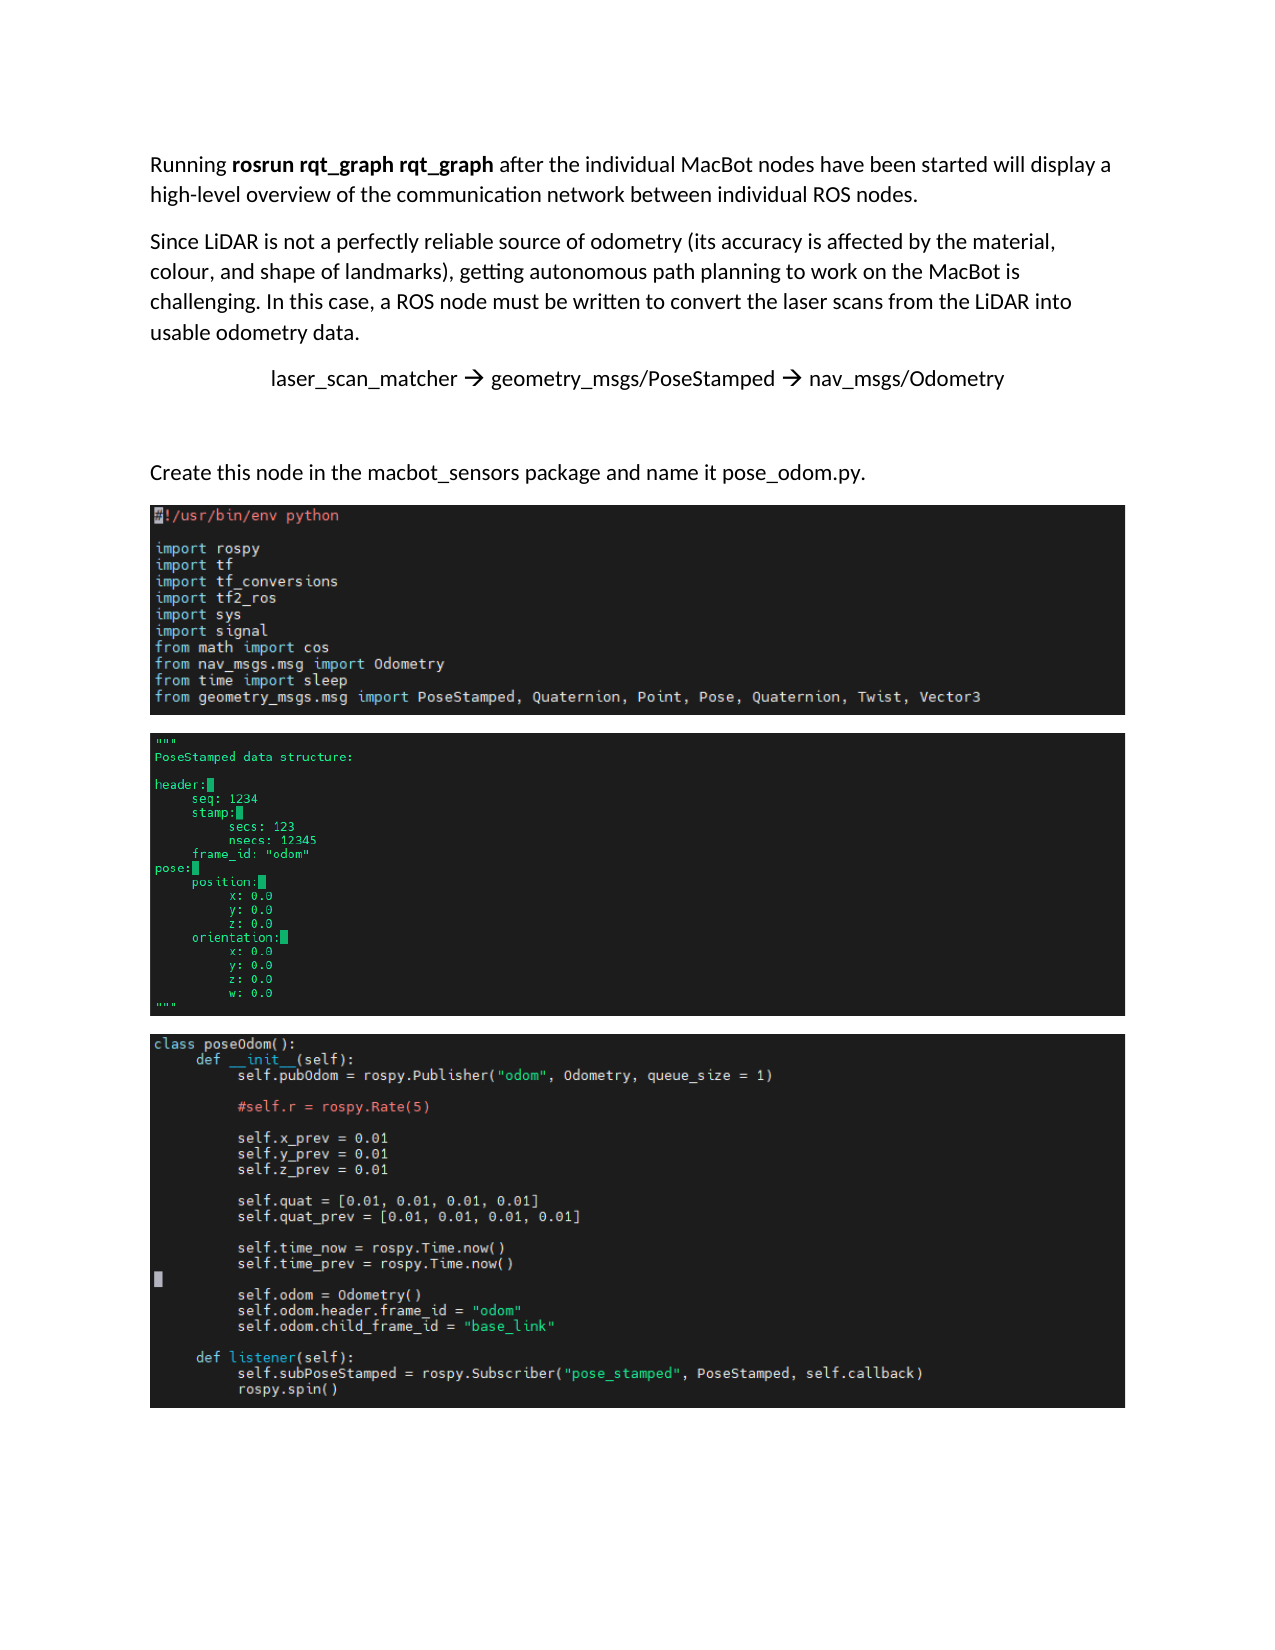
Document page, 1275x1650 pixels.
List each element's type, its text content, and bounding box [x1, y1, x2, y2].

text Running rosrun rqt_graph rqt_graph after the individual MacBot nodes have been started will display a high-level overview of the communication network between individual ROS nodes. [150, 150, 1125, 208]
picture [150, 1034, 1125, 1408]
picture [150, 505, 1125, 715]
text Create this node in the macbot_sensors package and name it pose_odom.py. [150, 458, 1125, 486]
text Since LiDAR is not a perfectly reliable source of odometry (its accuracy is affected by the material, colour, and shape of landmarks), getting autonomous path planning to work on the MacBot is challenging. In this case, a ROS node must be written to convert the laser scans from the LiDAR into usable odometry data. [150, 227, 1125, 346]
picture [150, 733, 1125, 1016]
text laser_scan_matcher geometry_msgs/PoseStamped nav_msgs/Odometry [150, 364, 1125, 393]
